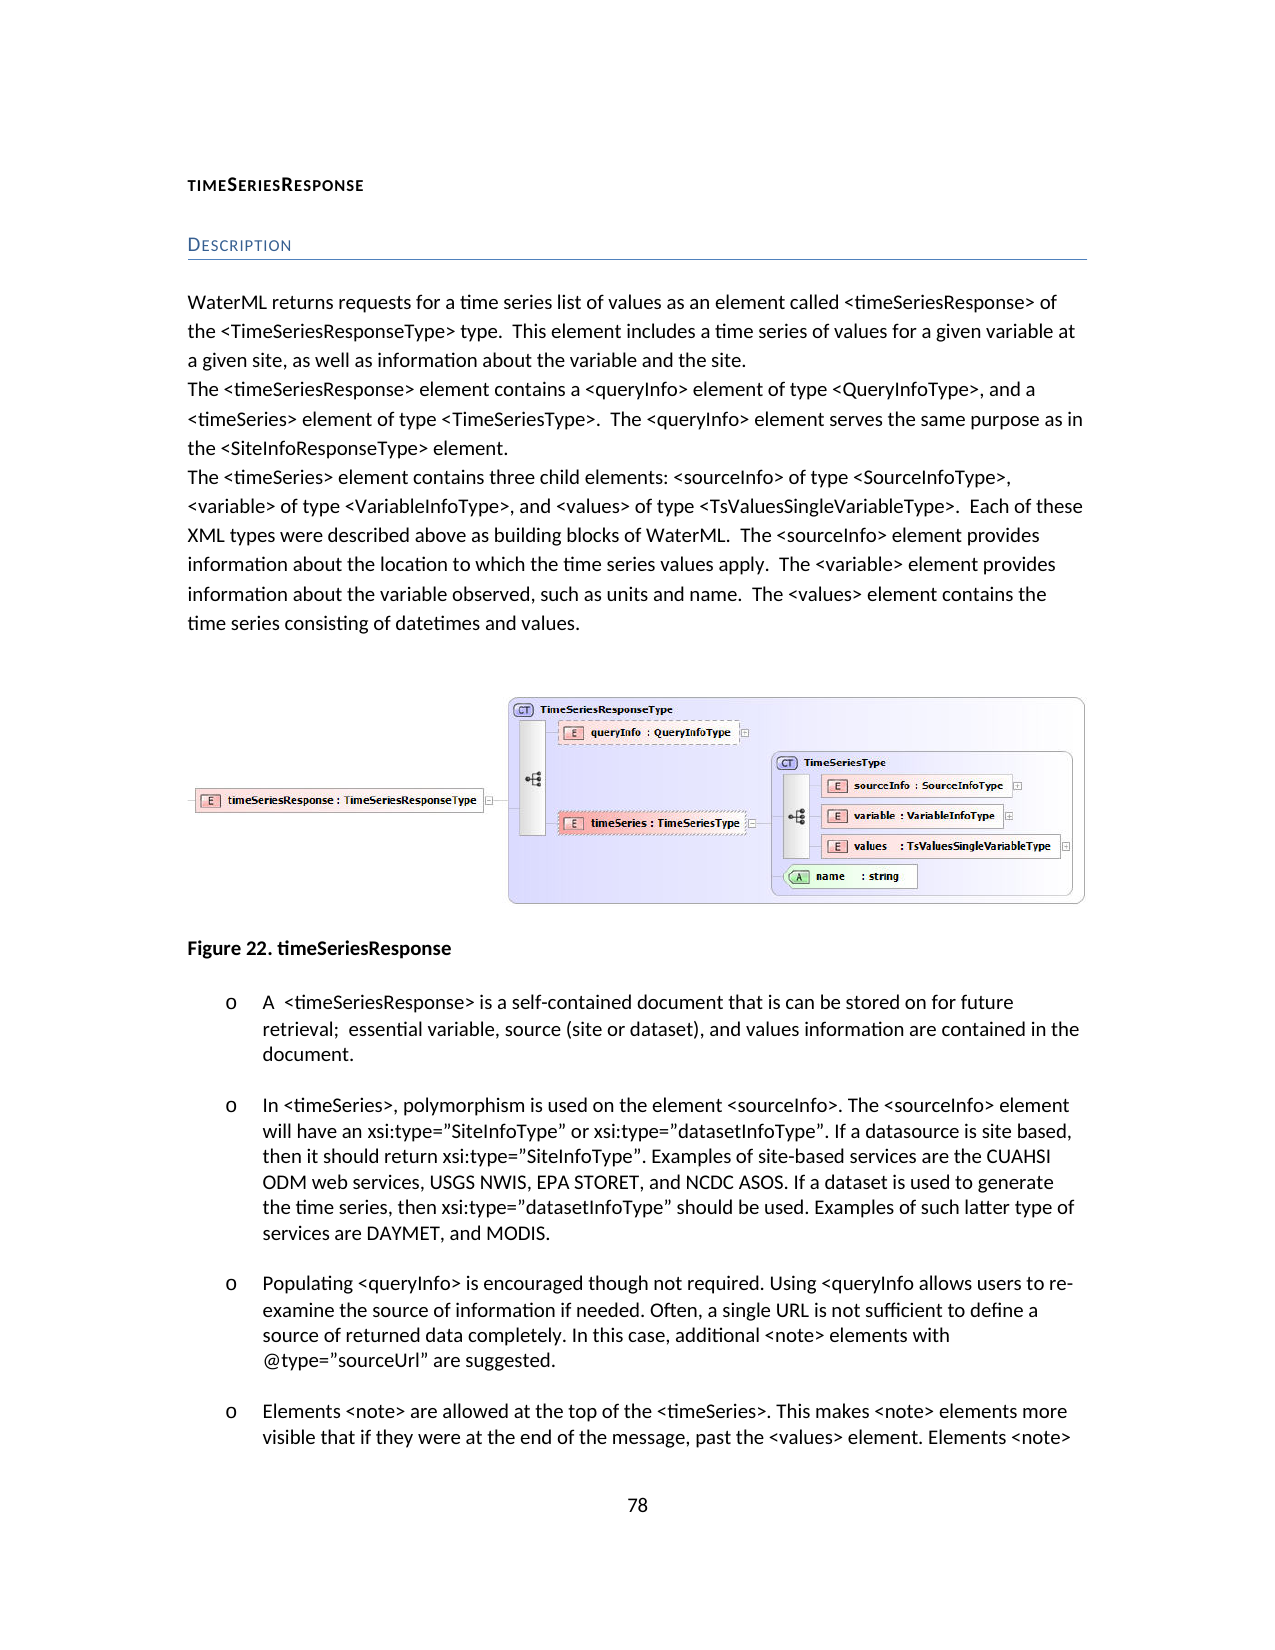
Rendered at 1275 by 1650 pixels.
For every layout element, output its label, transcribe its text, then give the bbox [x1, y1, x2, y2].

text WaterML returns requests for a time series list of values as an element called <timeSeriesResponse> of the <TimeSeriesResponseType> type. This element includes a time series of values for a given variable at a given site, as well as information about the variable and the site. [187, 289, 1087, 373]
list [225, 1398, 1087, 1450]
picture [187, 697, 1088, 907]
list Populating <queryInfo> is encouraged though not required. Using <queryInfo allows users to re-examine the source of information if needed. Often, a single URL is not sufficient to define a source of returned data completely. In this case, additional <note> elements with @type=”sourceUrl” are suggested. [225, 1270, 1087, 1373]
list In <timeSeries>, polymorphism is used on the element <sourceInfo>. The <sourceInfo> element will have an xsi:type=”SiteInfoType” or xsi:type=”datasetInfoType”. If a datasource is site based, then it should return xsi:type=”SiteInfoType”. Examples of site-based services are the CUAHSI ODM web services, USGS NWIS, EPA STORET, and NCDC ASOS. If a dataset is used to generate the time series, then xsi:type=”datasetInfoType” should be used. Examples of such latter type of services are DAYMET, and MODIS. [225, 1092, 1087, 1245]
subtitle timeSeriesResponse [187, 171, 1087, 196]
list A <timeSeriesResponse> is a self-contained document that is can be stored on for future retrieval; essential variable, source (site or dataset), and values information are contained in the document. [225, 989, 1087, 1067]
text The <timeSeries> element contains three child elements: <sourceInfo> of type <SourceInfoType>, <variable> of type <VariableInfoType>, and <values> of type <TsValuesSingleVariableType>. Each of these XML types were described above as building blocks of WaterML. The <sourceInfo> element provides information about the location to which the time series values apply. The <variable> element provides information about the variable observed, such as units and name. The <values> element contains the time series consisting of datetimes and values. [187, 464, 1087, 635]
text The <timeSeriesResponse> element contains a <queryInfo> element of type <QueryInfoType>, and a <timeSeries> element of type <TimeSeriesType>. The <queryInfo> element serves the same purpose as in the <SiteInfoResponseType> element. [187, 377, 1087, 460]
subtitle Description [187, 231, 1087, 260]
